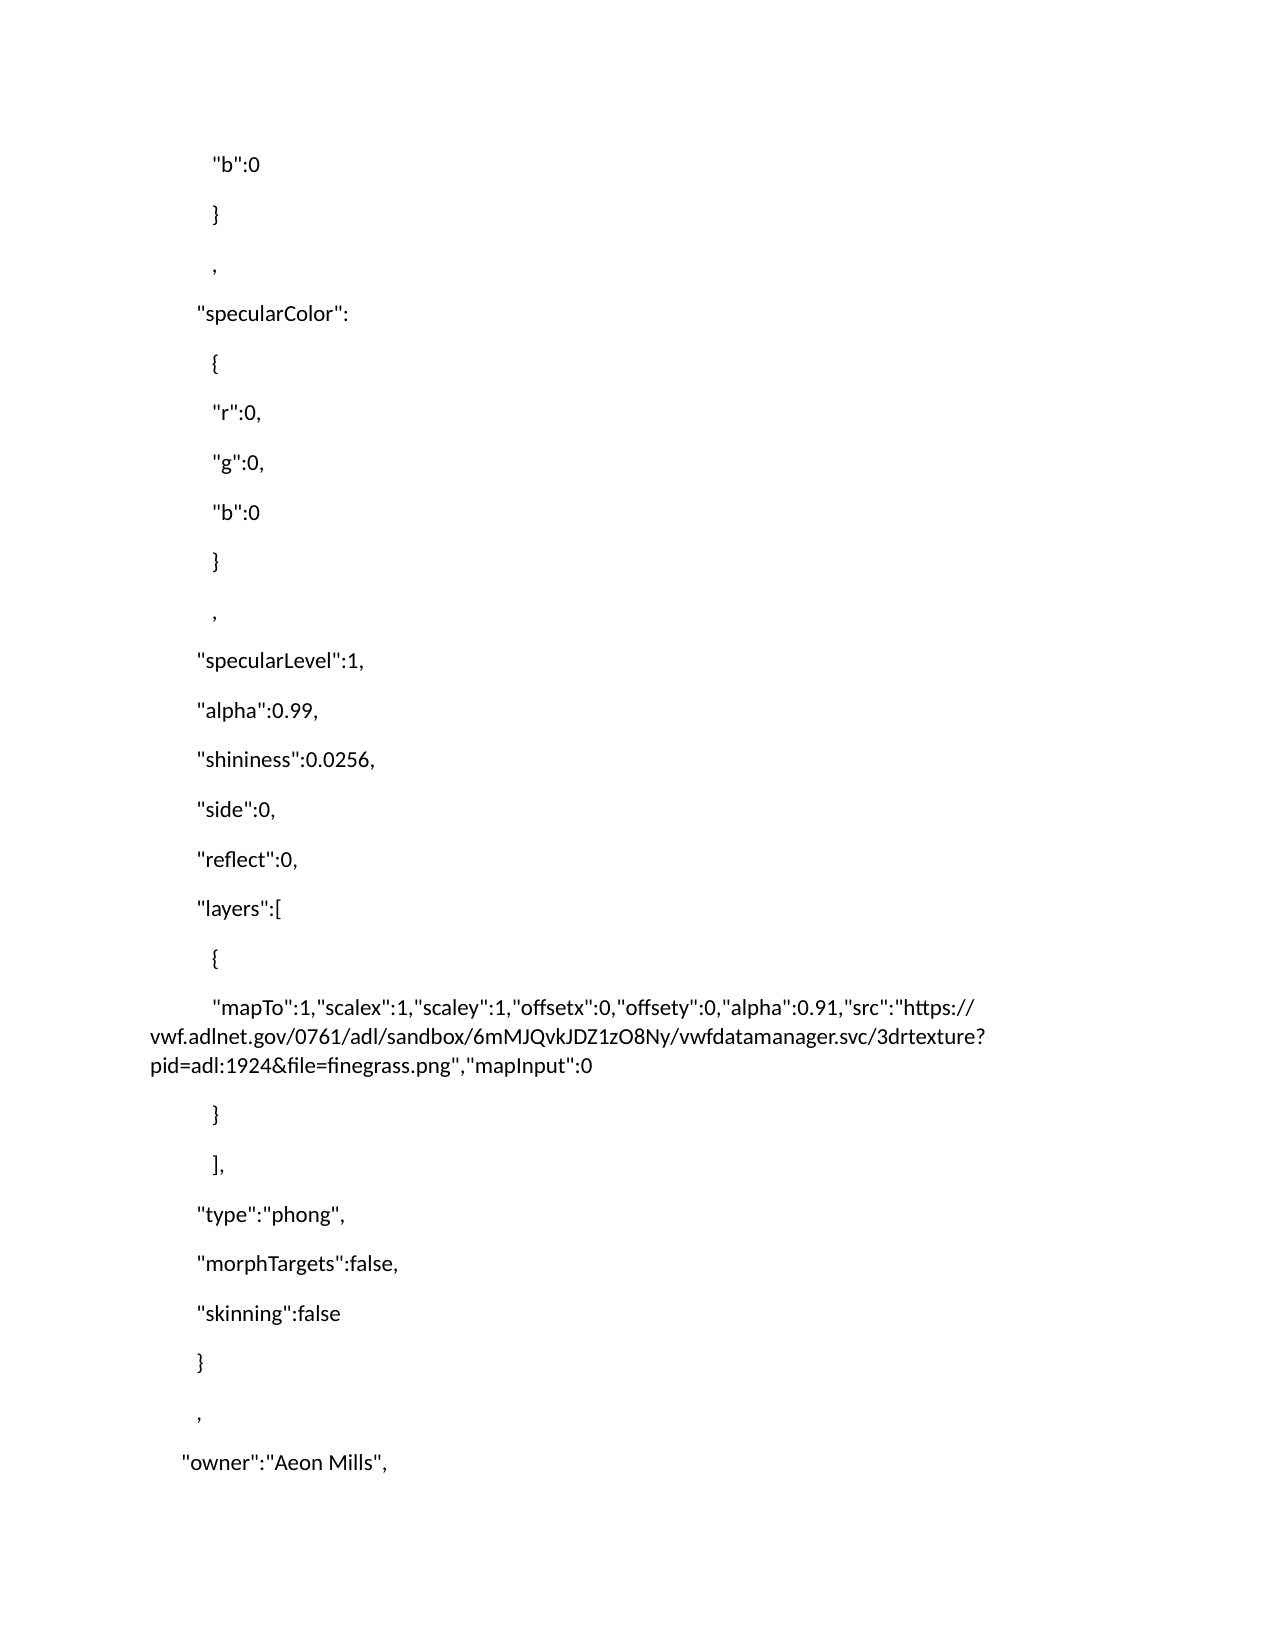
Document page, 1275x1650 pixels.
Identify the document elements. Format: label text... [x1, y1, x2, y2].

text , [150, 1397, 1125, 1426]
text } [150, 1348, 1125, 1377]
text } [150, 1100, 1125, 1129]
text "layers":[ [150, 894, 1125, 922]
text "skinning":false [150, 1298, 1125, 1327]
text "specularColor": [150, 299, 1125, 327]
text "b":0 [150, 150, 1125, 179]
text { [150, 348, 1125, 377]
text "shininess":0.0256, [150, 745, 1125, 774]
text } [150, 547, 1125, 575]
text "side":0, [150, 794, 1125, 823]
text { [150, 943, 1125, 972]
text "g":0, [150, 447, 1125, 476]
text "mapTo":1,"scalex":1,"scaley":1,"offsetx":0,"offsety":0,"alpha":0.91,"src":"https://vwf.adlnet.gov/0761/adl/sandbox/6mMJQvkJDZ1zO8Ny/vwfdatamanager.svc/3drtexture?pid=adl:1924&file=finegrass.png","mapInput":0 [150, 993, 1125, 1079]
text "type":"phong", [150, 1199, 1125, 1228]
text "morphTargets":false, [150, 1249, 1125, 1277]
text "owner":"Aeon Mills", [150, 1447, 1125, 1476]
text , [150, 596, 1125, 625]
text "specularLevel":1, [150, 646, 1125, 674]
text , [150, 249, 1125, 278]
text "r":0, [150, 398, 1125, 427]
text ], [150, 1149, 1125, 1178]
text "b":0 [150, 497, 1125, 526]
text "alpha":0.99, [150, 695, 1125, 724]
text } [150, 199, 1125, 228]
text "reflect":0, [150, 844, 1125, 873]
